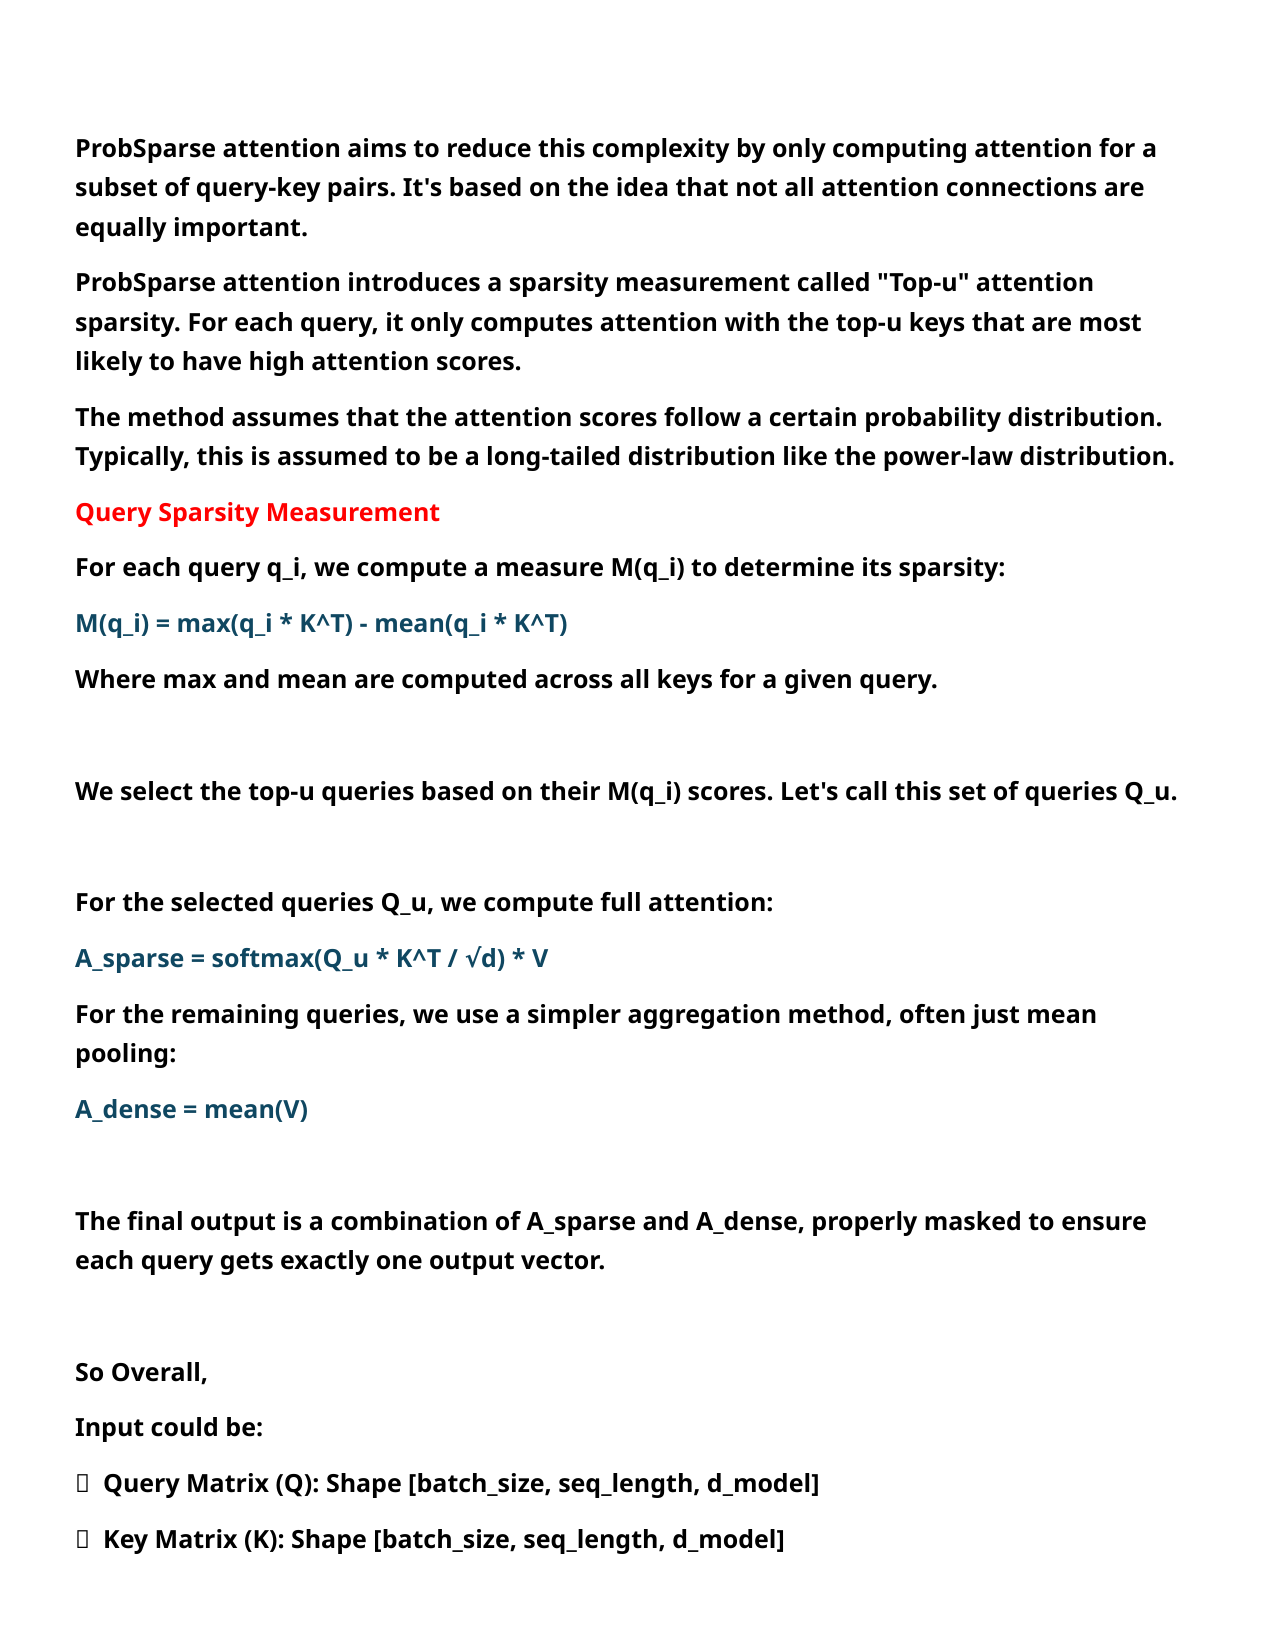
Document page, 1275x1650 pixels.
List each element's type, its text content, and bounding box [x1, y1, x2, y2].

text  Key Matrix (K): Shape [batch_size, seq_length, d_model] [75, 1522, 1200, 1556]
text The final output is a combination of A_sparse and A_dense, properly masked to ensure each query gets exactly one output vector. [75, 1203, 1200, 1277]
text For each query q_i, we compute a measure M(q_i) to determine its sparsity: [75, 550, 1200, 584]
text  Query Matrix (Q): Shape [batch_size, seq_length, d_model] [75, 1466, 1200, 1500]
text So Overall, [75, 1354, 1200, 1388]
text The method assumes that the attention scores follow a certain probability distribution. Typically, this is assumed to be a long-tailed distribution like the power-law distribution. [75, 399, 1200, 472]
text Query Sparsity Measurement [75, 494, 1200, 528]
text M(q_i) = max(q_i * K^T) - mean(q_i * K^T) [75, 606, 1200, 640]
text ProbSparse attention introduces a sparsity measurement called "Top-u" attention sparsity. For each query, it only computes attention with the top-u keys that are most likely to have high attention scores. [75, 265, 1200, 377]
text A_sparse = softmax(Q_u * K^T / √d) * V [75, 941, 1200, 975]
text ProbSparse attention aims to reduce this complexity by only computing attention for a subset of query-key pairs. It's based on the idea that not all attention connections are equally important. [75, 131, 1200, 243]
text For the remaining queries, we use a simpler aggregation method, often just mean pooling: [75, 997, 1200, 1070]
text A_dense = mean(V) [75, 1092, 1200, 1126]
text Where max and mean are computed across all keys for a given query. [75, 662, 1200, 696]
text Input could be: [75, 1410, 1200, 1444]
text We select the top-u queries based on their M(q_i) scores. Let's call this set of queries Q_u. [75, 773, 1200, 807]
text For the selected queries Q_u, we compute full attention: [75, 885, 1200, 919]
